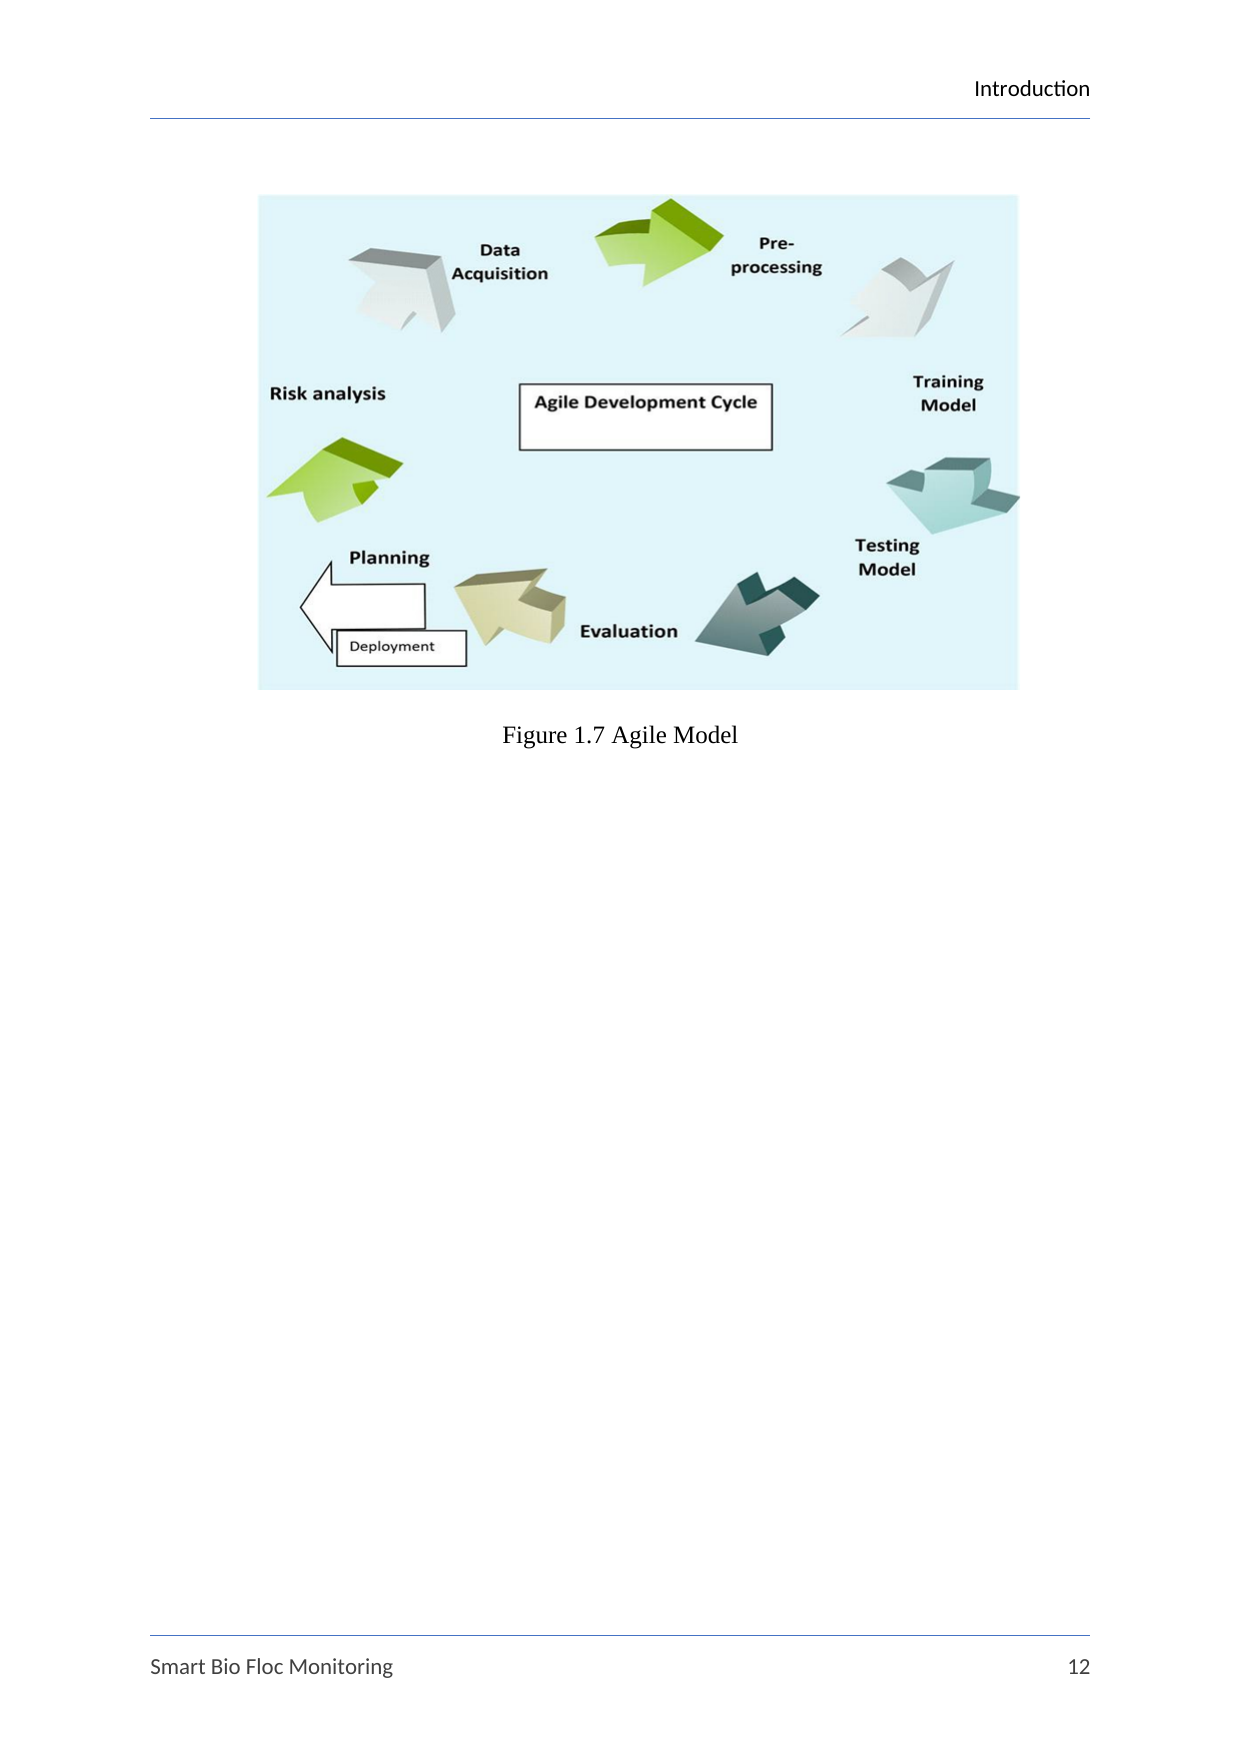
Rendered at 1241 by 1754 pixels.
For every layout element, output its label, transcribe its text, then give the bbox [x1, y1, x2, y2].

text Figure 1.7 Agile Model [150, 720, 1090, 749]
picture [257, 194, 1021, 690]
